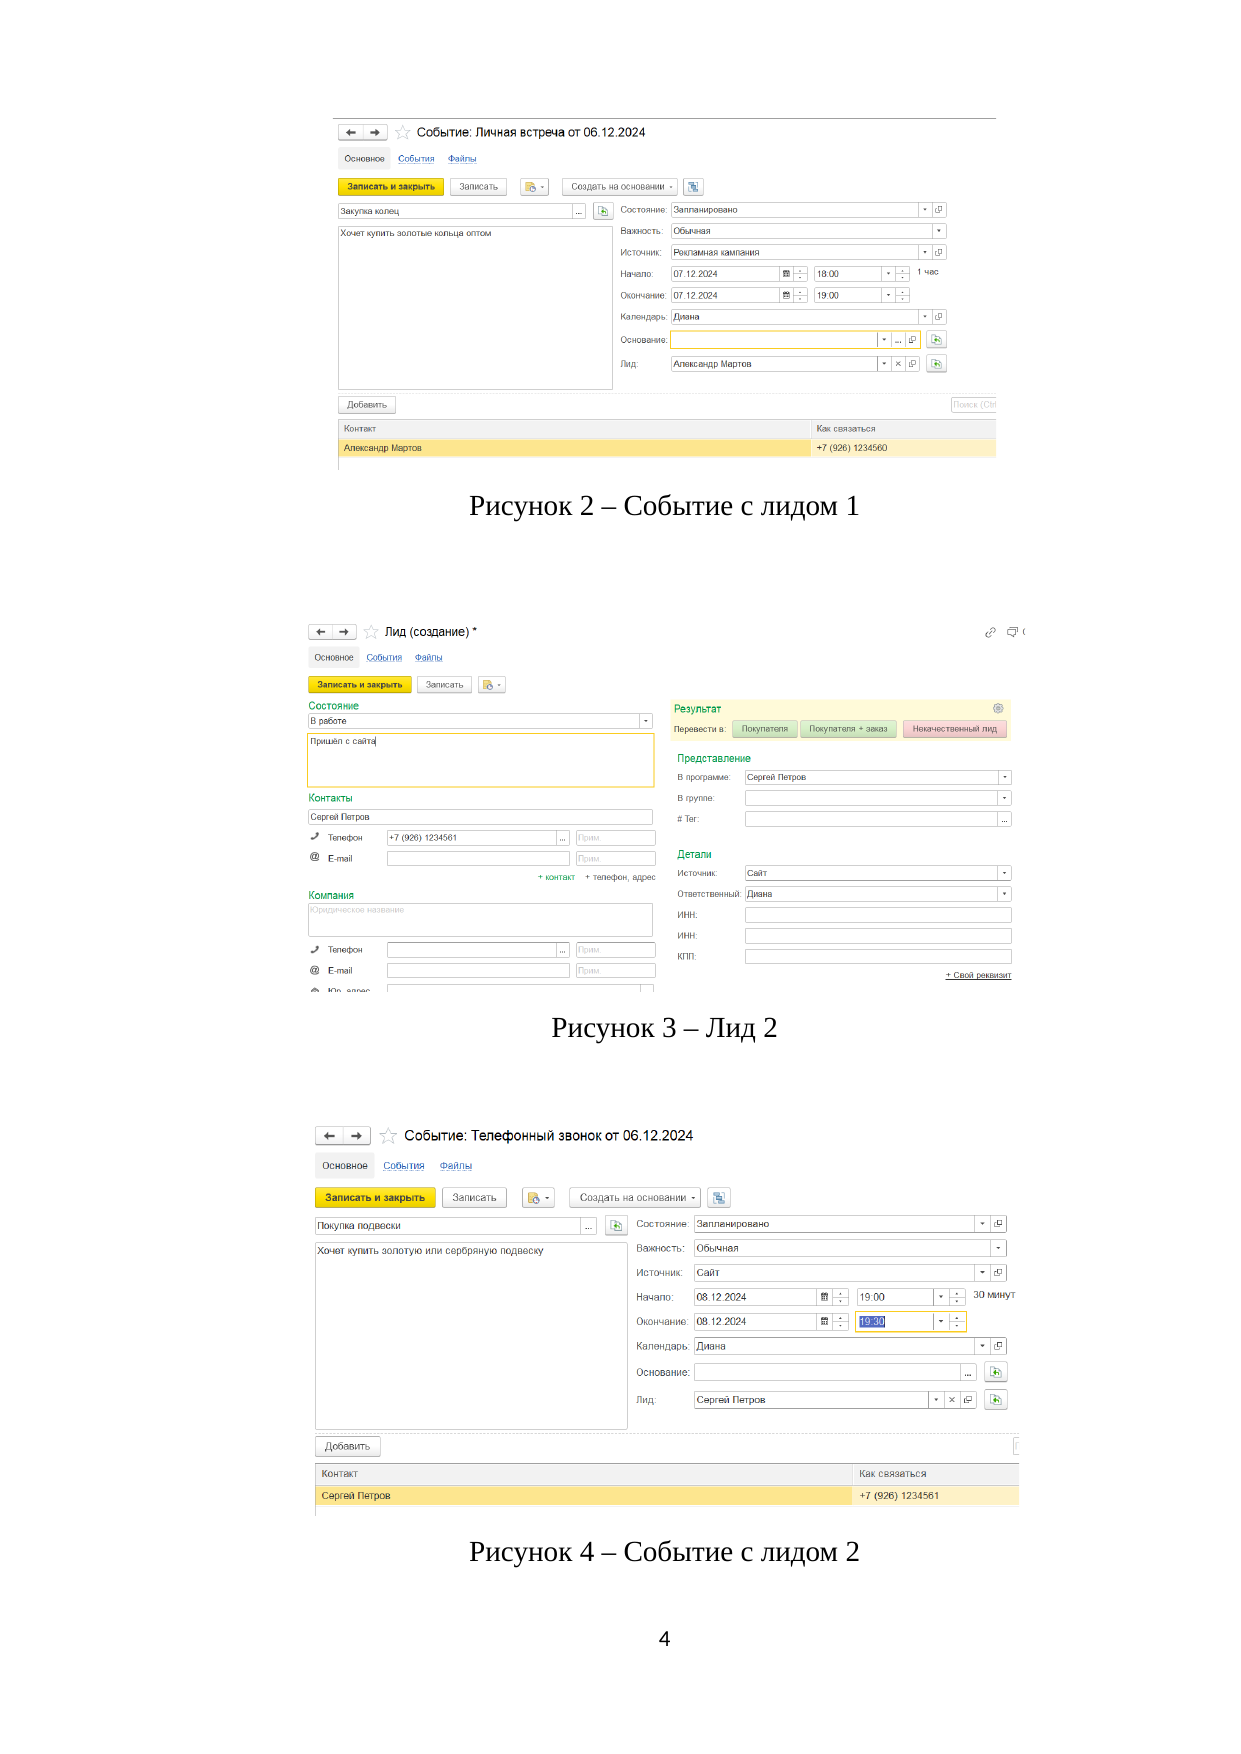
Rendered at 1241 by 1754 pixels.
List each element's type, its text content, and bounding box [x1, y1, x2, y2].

picture [332, 118, 997, 470]
picture [309, 1123, 1020, 1516]
picture [303, 622, 1025, 992]
